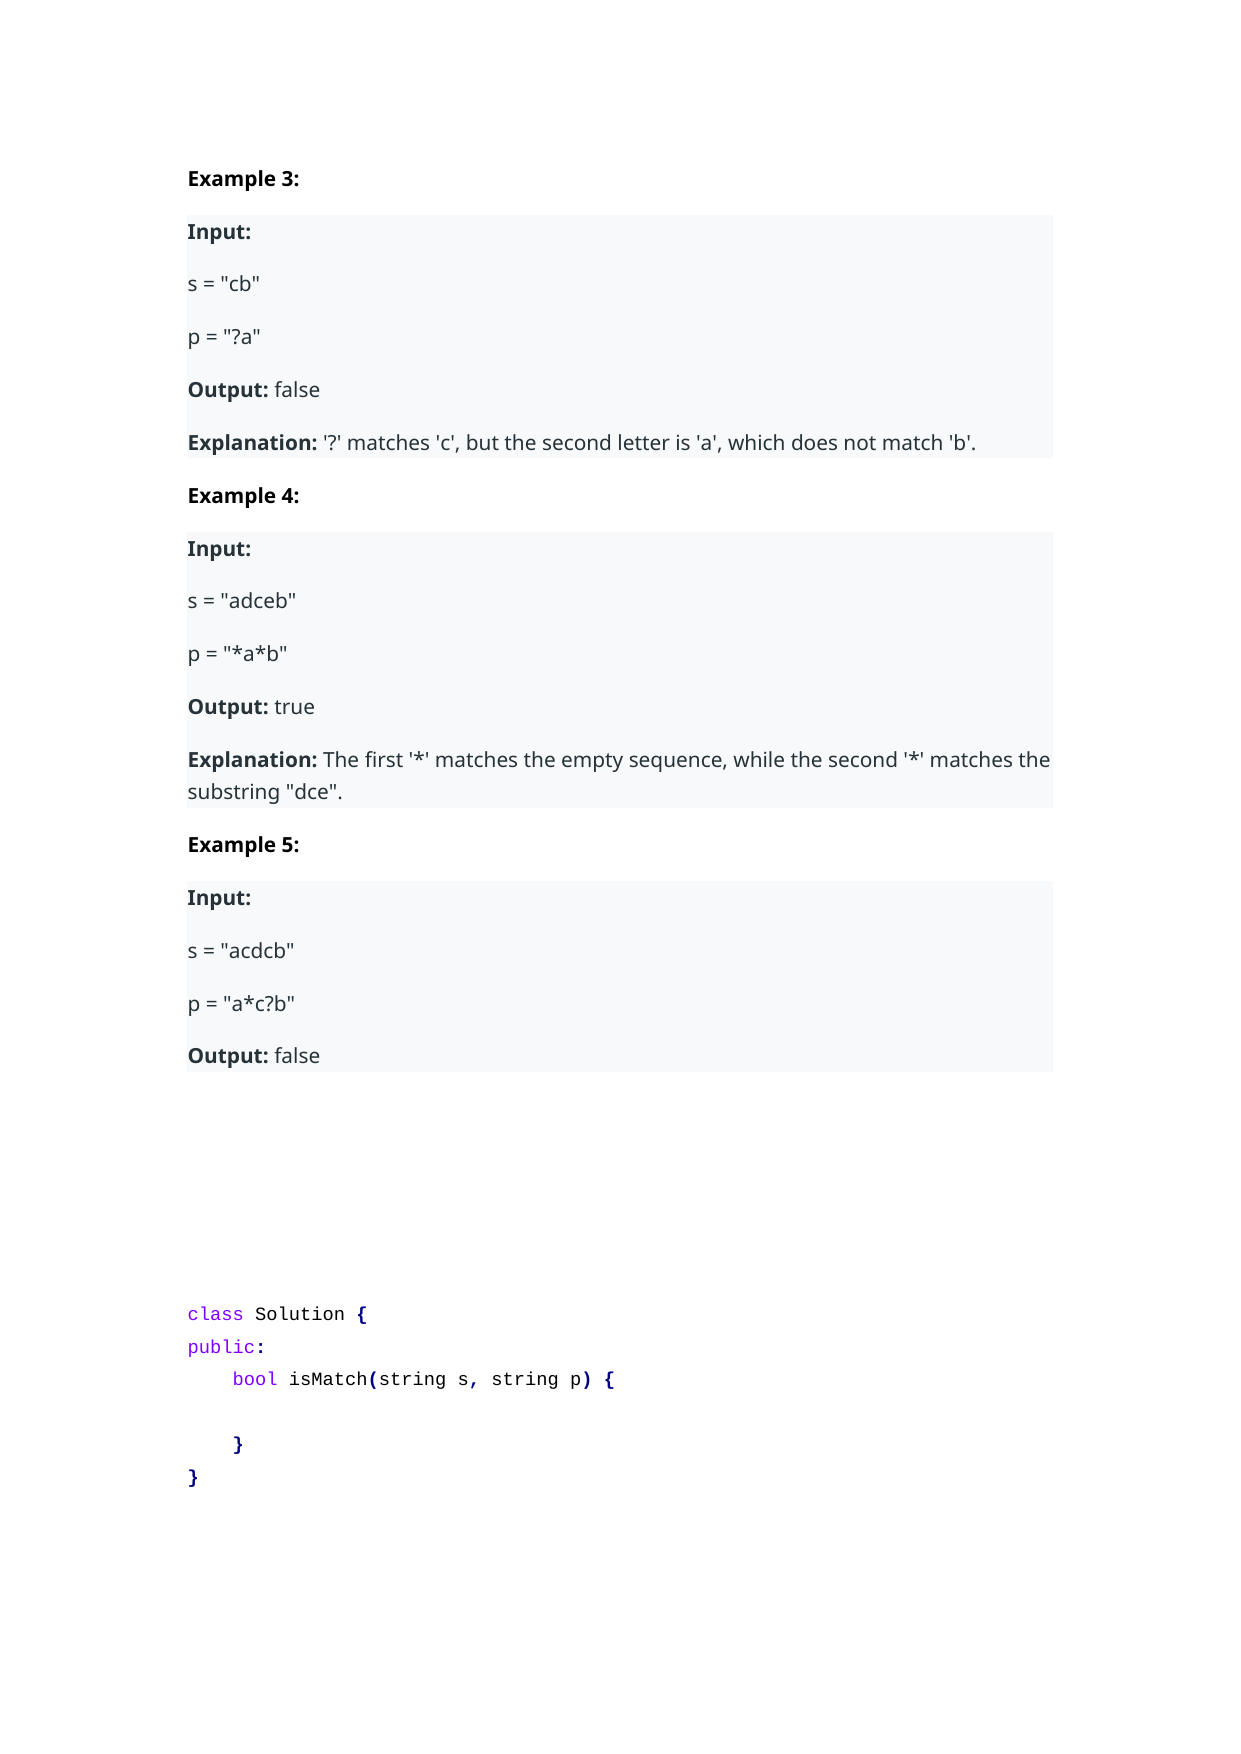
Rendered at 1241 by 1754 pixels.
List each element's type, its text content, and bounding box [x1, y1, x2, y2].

text Input: [187, 532, 1053, 564]
text } [187, 1429, 1053, 1462]
text Input: [187, 215, 1053, 247]
text } [187, 1462, 1053, 1494]
text Example 5: [187, 828, 1053, 861]
text s = "adceb" [187, 584, 1053, 617]
text Output: false [187, 373, 1053, 406]
text class Solution { [187, 1299, 1053, 1332]
text s = "acdcb" [187, 934, 1053, 966]
text p = "*a*b" [187, 637, 1053, 670]
text public: [187, 1332, 1053, 1364]
text p = "a*c?b" [187, 987, 1053, 1019]
text Output: true [187, 690, 1053, 723]
text Example 3: [187, 162, 1053, 194]
text Output: false [187, 1039, 1053, 1072]
text Input: [187, 881, 1053, 913]
text Explanation: The first '*' matches the empty sequence, while the second '*' matches the substring "dce". [187, 743, 1053, 808]
text bool isMatch(string s, string p) { [187, 1364, 1053, 1397]
text p = "?a" [187, 320, 1053, 353]
text Explanation: '?' matches 'c', but the second letter is 'a', which does not match 'b'. [187, 426, 1053, 458]
text s = "cb" [187, 268, 1053, 300]
text Example 4: [187, 479, 1053, 511]
